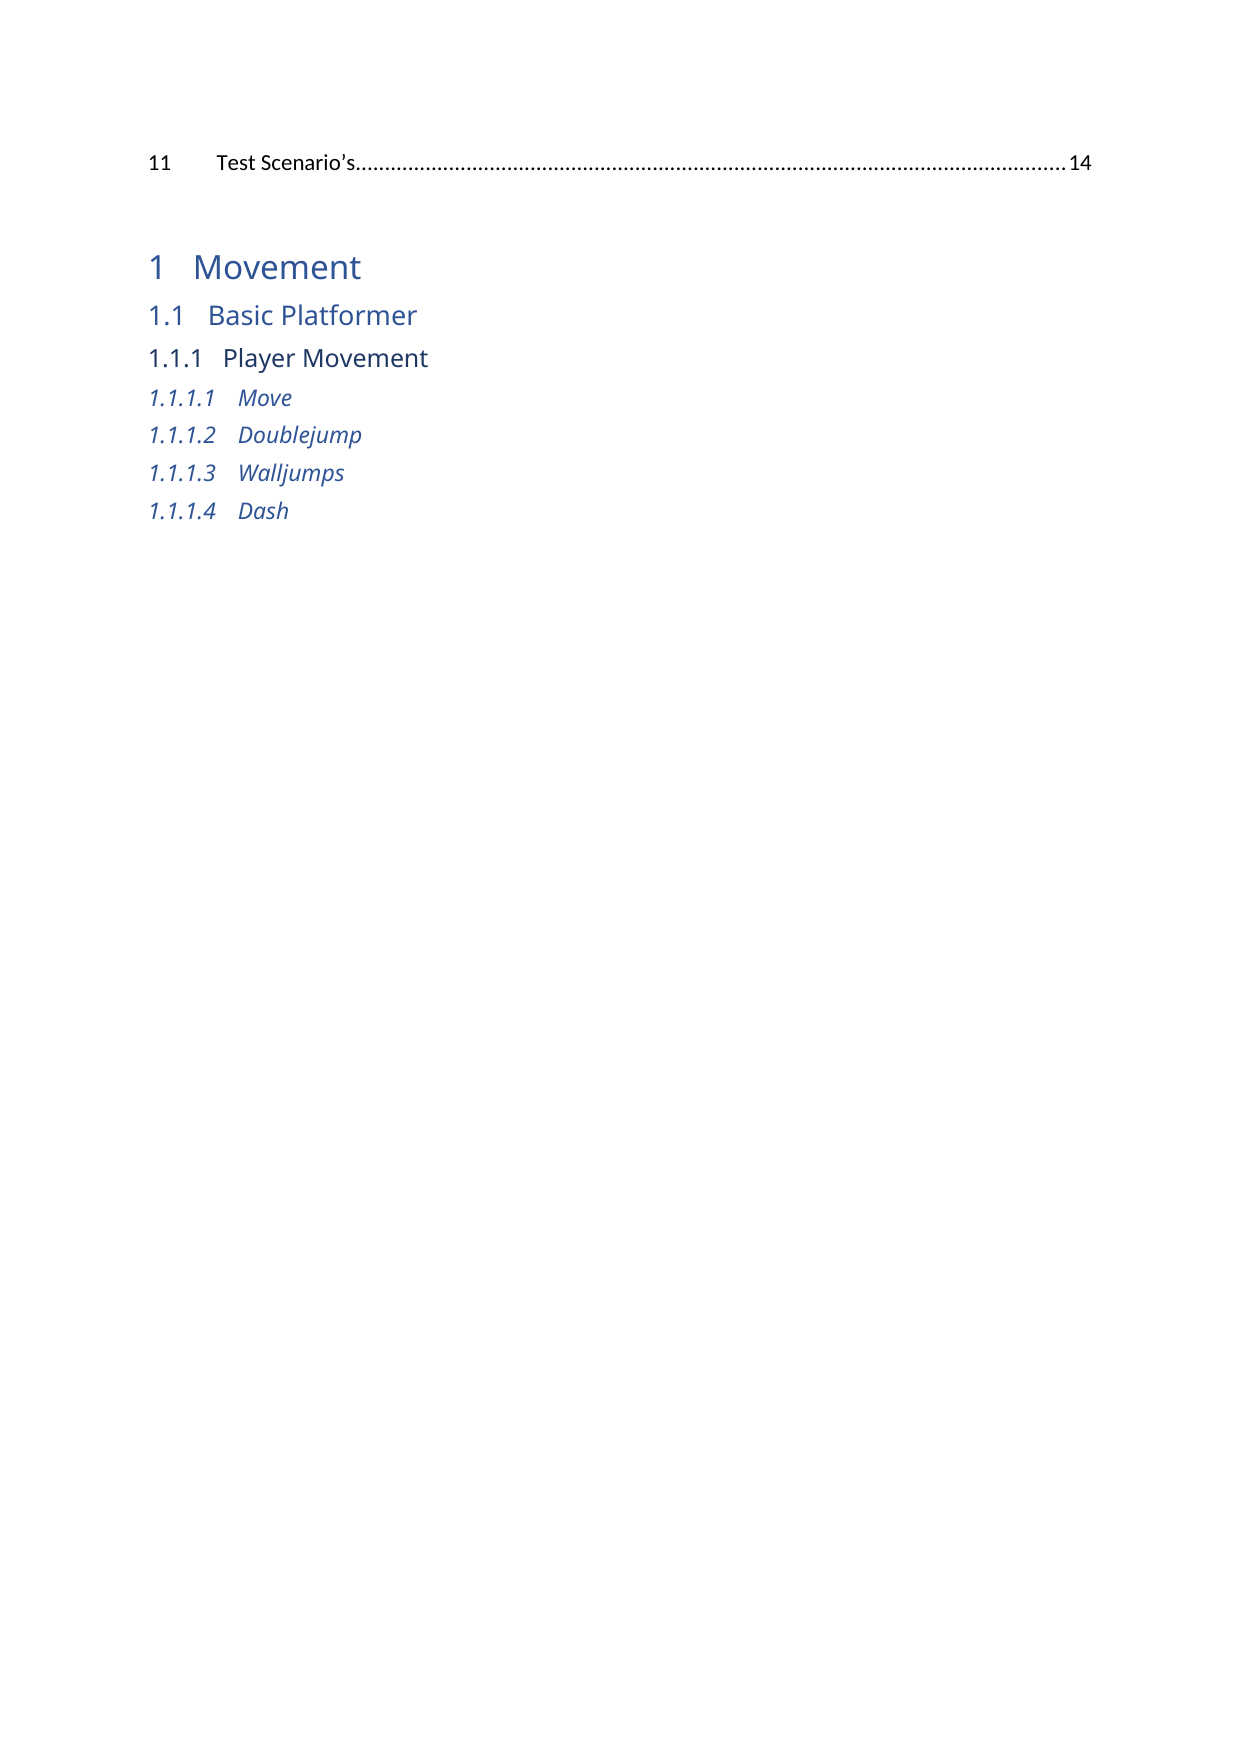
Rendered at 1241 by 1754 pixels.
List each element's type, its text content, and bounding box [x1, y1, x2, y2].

subtitle Walljumps [148, 457, 1093, 488]
subtitle Basic Platformer [148, 297, 1093, 333]
subtitle Doublejump [148, 419, 1093, 451]
subtitle Movement [148, 243, 1093, 289]
subtitle Player Movement [148, 341, 1093, 374]
subtitle Dash [148, 495, 1093, 526]
subtitle Move [148, 381, 1093, 413]
